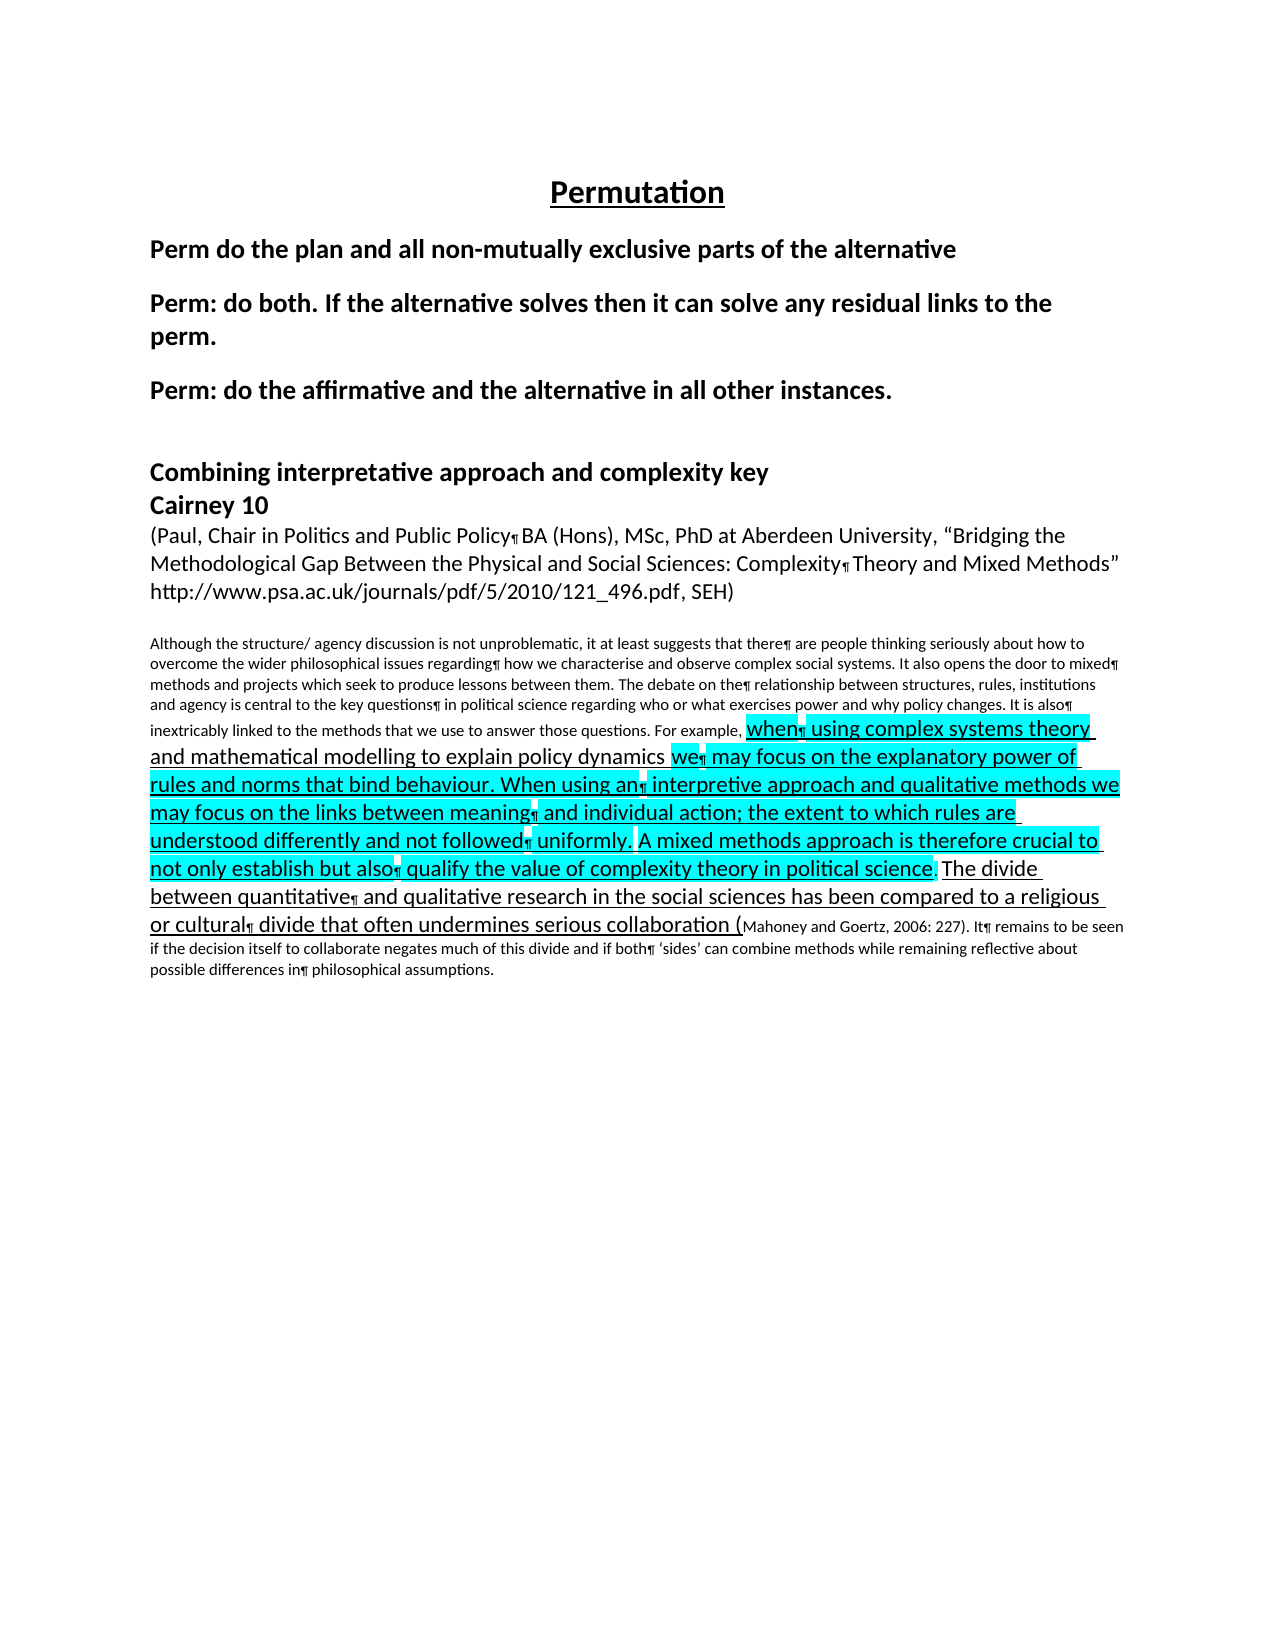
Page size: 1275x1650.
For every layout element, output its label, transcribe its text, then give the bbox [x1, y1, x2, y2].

subtitle Perm: do both. If the alternative solves then it can solve any residual links to the perm. [150, 286, 1125, 352]
subtitle Permutation [150, 171, 1125, 212]
subtitle Combining interpretative approach and complexity key [150, 455, 1125, 488]
subtitle Perm: do the affirmative and the alternative in all other instances. [150, 373, 1125, 406]
text (Paul, Chair in Politics and Public Policy¶ BA (Hons), MSc, PhD at Aberdeen University, “Bridging the Methodological Gap Between the Physical and Social Sciences: Complexity¶ Theory and Mixed Methods” http://www.psa.ac.uk/journals/pdf/5/2010/121_496.pdf, SEH) [150, 521, 1125, 605]
subtitle Perm do the plan and all non-mutually exclusive parts of the alternative [150, 232, 1125, 265]
text Cairney 10 [150, 488, 1125, 521]
text Although the structure/ agency discussion is not unproblematic, it at least suggests that there¶ are people thinking seriously about how to overcome the wider philosophical issues regarding¶ how we characterise and observe complex social systems. It also opens the door to mixed¶ methods and projects which seek to produce lessons between them. The debate on the¶ relationship between structures, rules, institutions and agency is central to the key questions¶ in political science regarding who or what exercises power and why policy changes. It is also¶ inextricably linked to the methods that we use to answer those questions. For example, when¶ using complex systems theory and mathematical modelling to explain policy dynamics we¶ may focus on the explanatory power of rules and norms that bind behaviour. When using an¶ interpretive approach and qualitative methods we may focus on the links between meaning¶ and individual action; the extent to which rules are understood differently and not followed¶ uniformly. A mixed methods approach is therefore crucial to not only establish but also¶ qualify the value of complexity theory in political science. The divide between quantitative¶ and qualitative research in the social sciences has been compared to a religious or cultural¶ divide that often undermines serious collaboration (Mahoney and Goertz, 2006: 227). It¶ remains to be seen if the decision itself to collaborate negates much of this divide and if both¶ ‘sides’ can combine methods while remaining reflective about possible differences in¶ philosophical assumptions. [150, 633, 1125, 979]
